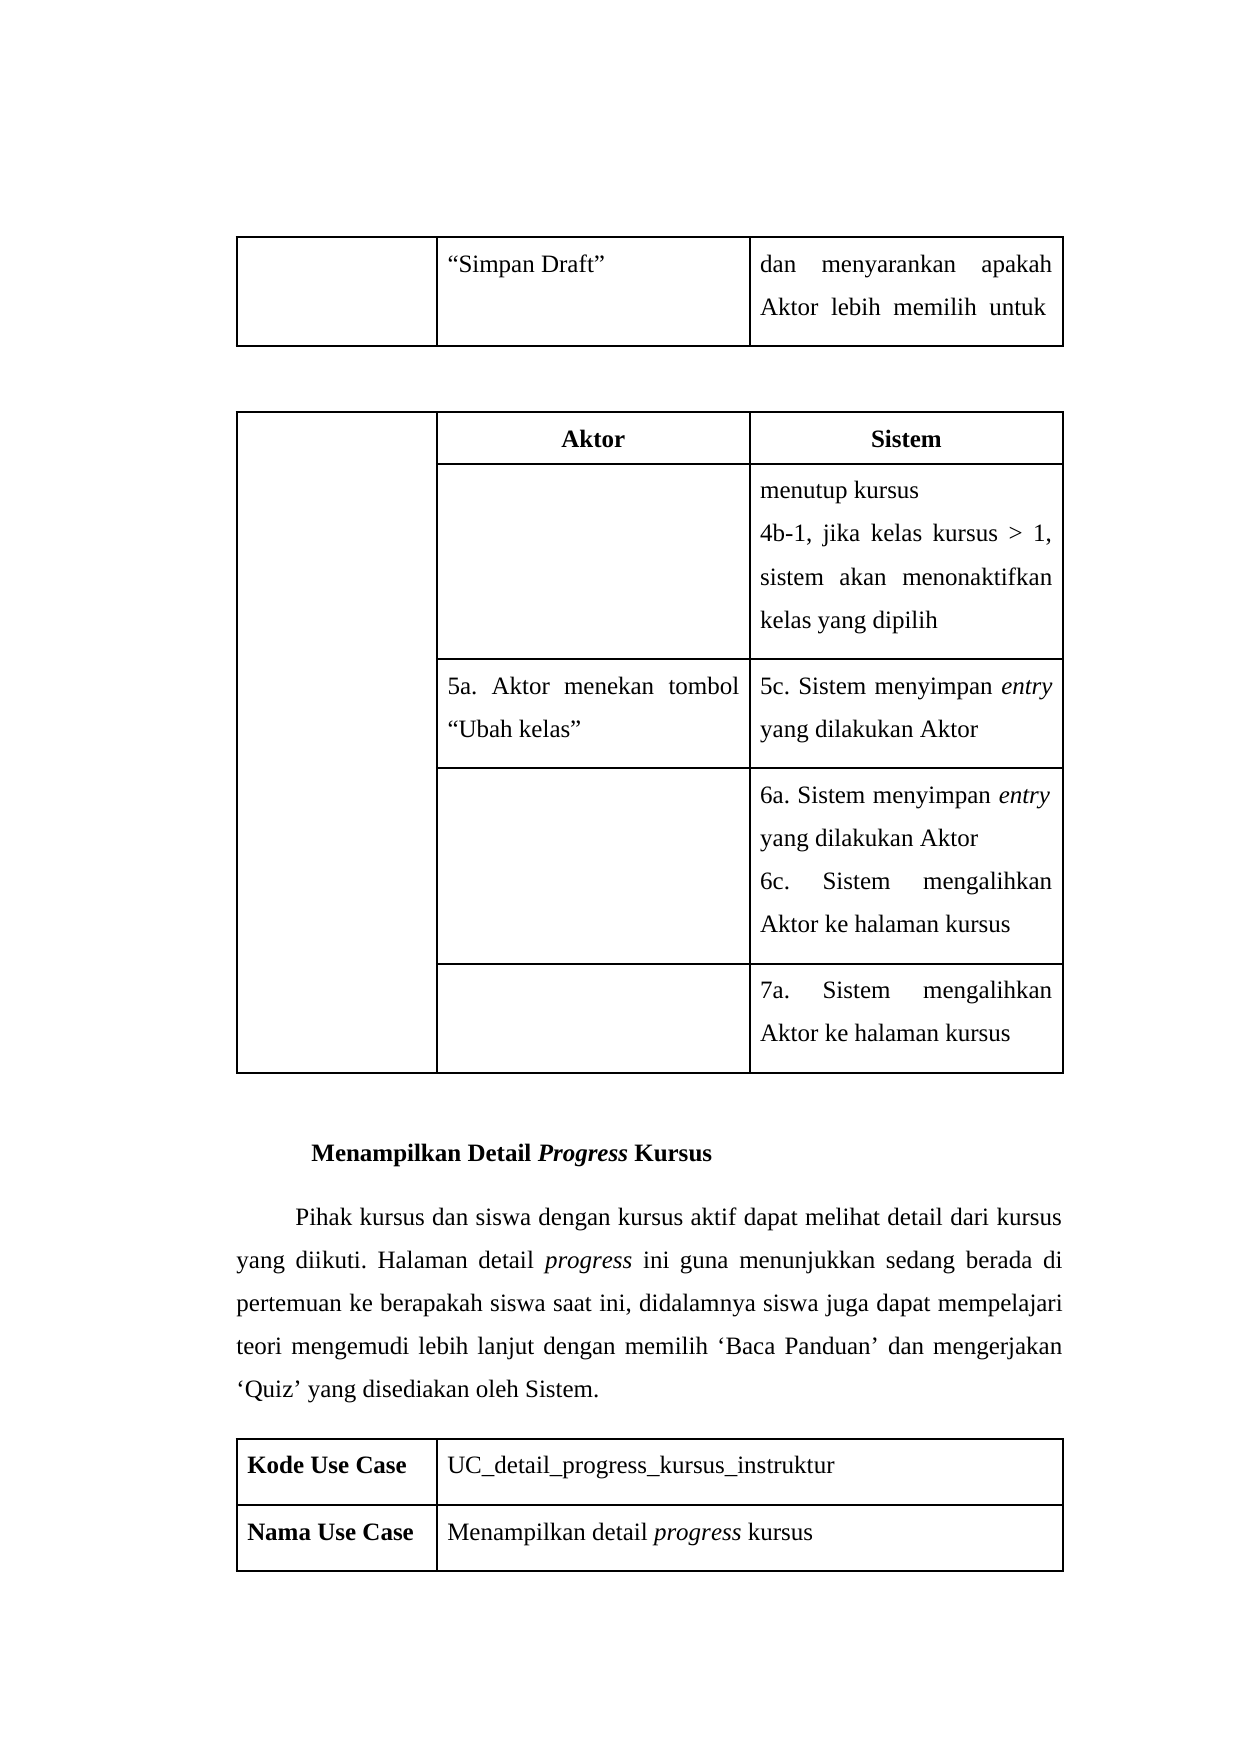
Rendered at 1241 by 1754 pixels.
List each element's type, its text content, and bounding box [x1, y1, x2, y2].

table_cell menutup kursus 4b-1, jika kelas kursus > 1, sistem akan menonaktifkan kelas yang dipilih [751, 465, 1062, 658]
table_cell 6a. Sistem menyimpan entry yang dilakukan Aktor 6c. Sistem mengalihkan Aktor ke halaman kursus [751, 769, 1062, 963]
table_cell 5c. Sistem menyimpan entry yang dilakukan Aktor [751, 660, 1062, 767]
table_header Sistem [751, 413, 1062, 463]
table_cell [438, 769, 749, 963]
table_header Aktor [438, 413, 749, 463]
table_header [238, 413, 436, 1072]
table_header Kode Use Case [238, 1440, 436, 1504]
subtitle Menampilkan Detail Progress Kursus [311, 1138, 1063, 1166]
text Pihak kursus dan siswa dengan kursus aktif dapat melihat detail dari kursus yang diikuti. Halaman detail progress ini guna menunjukkan sedang berada di pertemuan ke berapakah siswa saat ini, didalamnya siswa juga dapat mempelajari teori mengemudi lebih lanjut dengan memilih ‘Baca Panduan’ dan mengerjakan ‘Quiz’ yang disediakan oleh Sistem. [236, 1202, 1063, 1403]
table_cell Nama Use Case [238, 1506, 436, 1570]
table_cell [751, 238, 1062, 345]
table_cell [438, 965, 749, 1072]
table_cell [438, 465, 749, 658]
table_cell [438, 238, 749, 345]
table_cell [238, 238, 436, 345]
table_cell 5a. Aktor menekan tombol “Ubah kelas” [438, 660, 749, 767]
table_cell 7a. Sistem mengalihkan Aktor ke halaman kursus [751, 965, 1062, 1072]
table_header UC_detail_progress_kursus_instruktur [438, 1440, 1062, 1504]
table_cell Menampilkan detail progress kursus [438, 1506, 1062, 1570]
